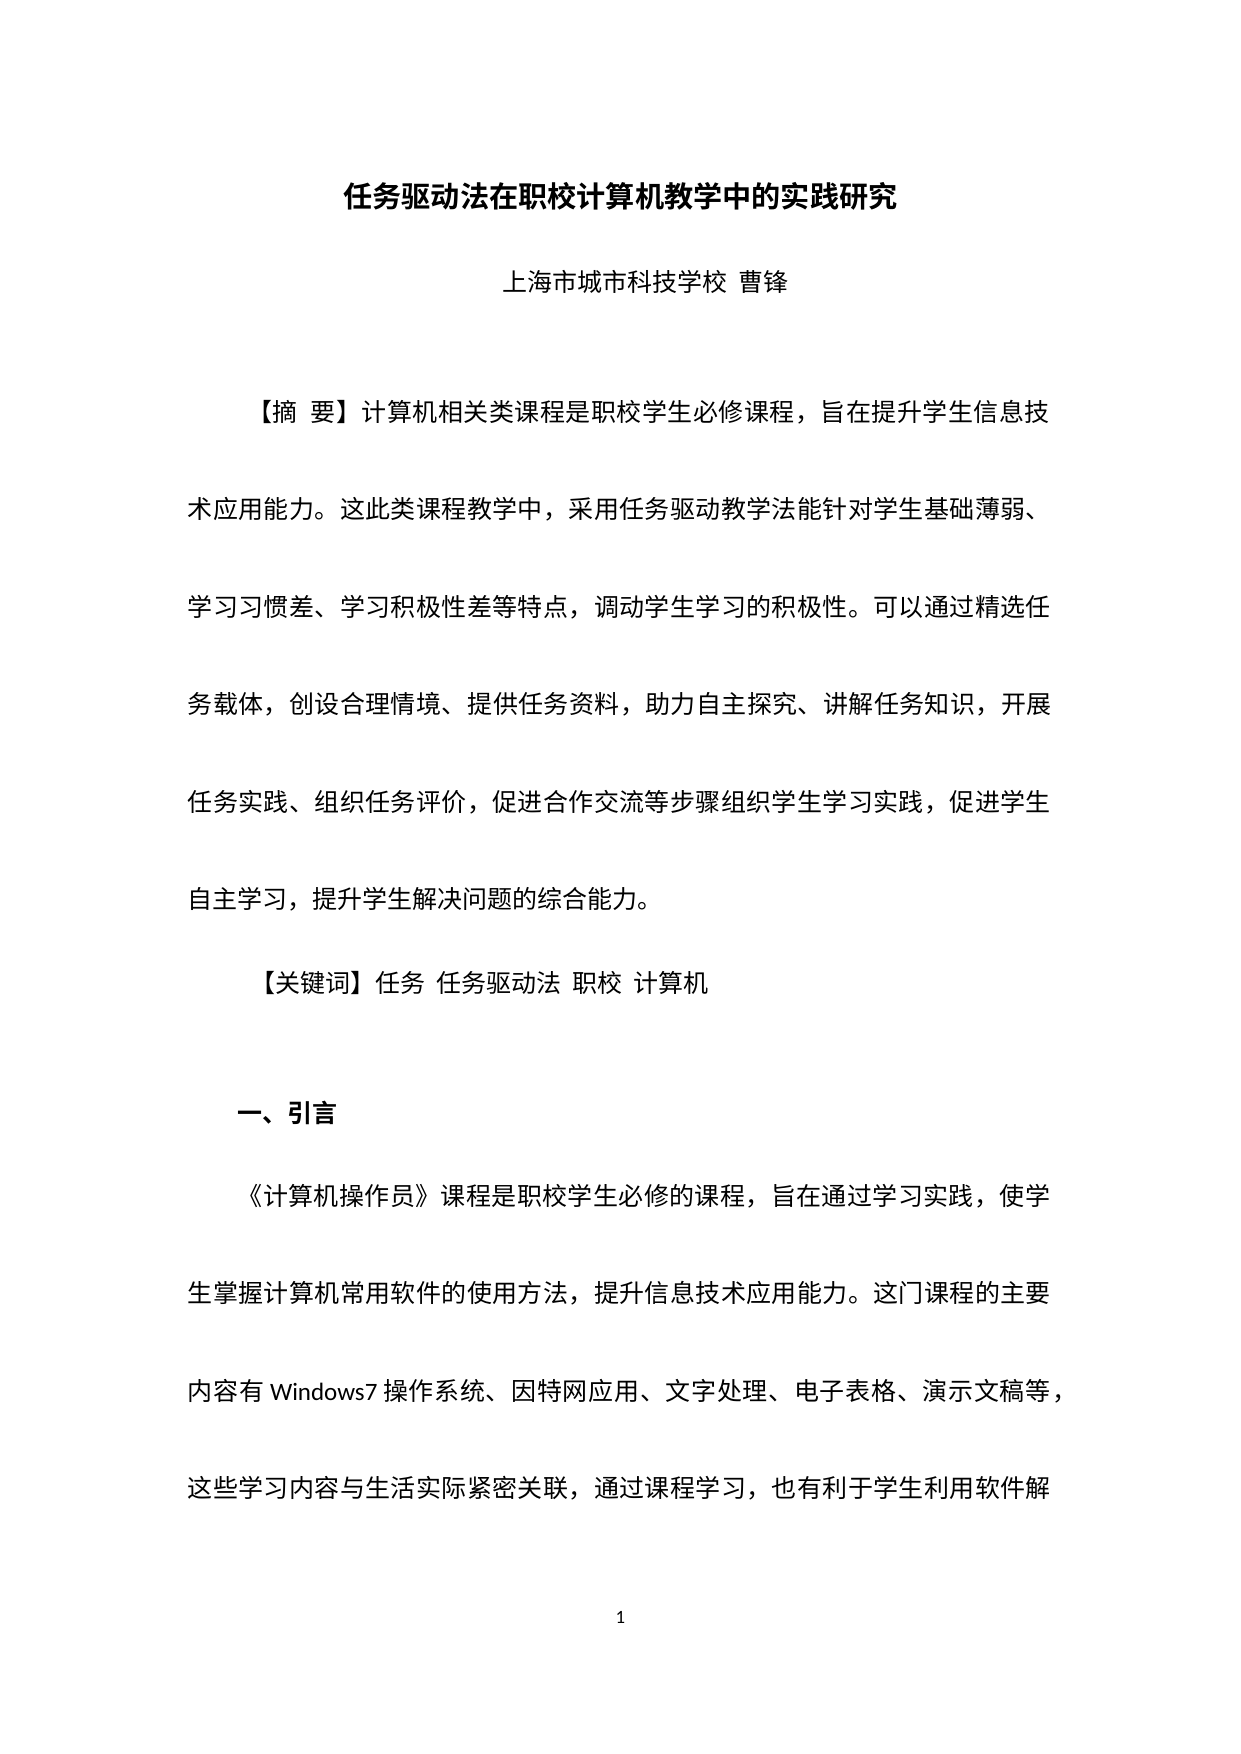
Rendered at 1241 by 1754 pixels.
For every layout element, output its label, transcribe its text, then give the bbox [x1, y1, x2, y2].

text 【关键词】任务 任务驱动法 职校 计算机 [187, 949, 1053, 1014]
text 上海市城市科技学校 曹锋 [187, 248, 1053, 313]
text 一、引言 [187, 1079, 1053, 1144]
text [187, 1162, 1053, 1519]
text 任务驱动法在职校计算机教学中的实践研究 [187, 162, 1053, 227]
text 【摘 要】计算机相关类课程是职校学生必修课程，旨在提升学生信息技术应用能力。这此类课程教学中，采用任务驱动教学法能针对学生基础薄弱、学习习惯差、学习积极性差等特点，调动学生学习的积极性。可以通过精选任务载体，创设合理情境、提供任务资料，助力自主探究、讲解任务知识，开展任务实践、组织任务评价，促进合作交流等步骤组织学生学习实践，促进学生自主学习，提升学生解决问题的综合能力。 [187, 378, 1053, 931]
